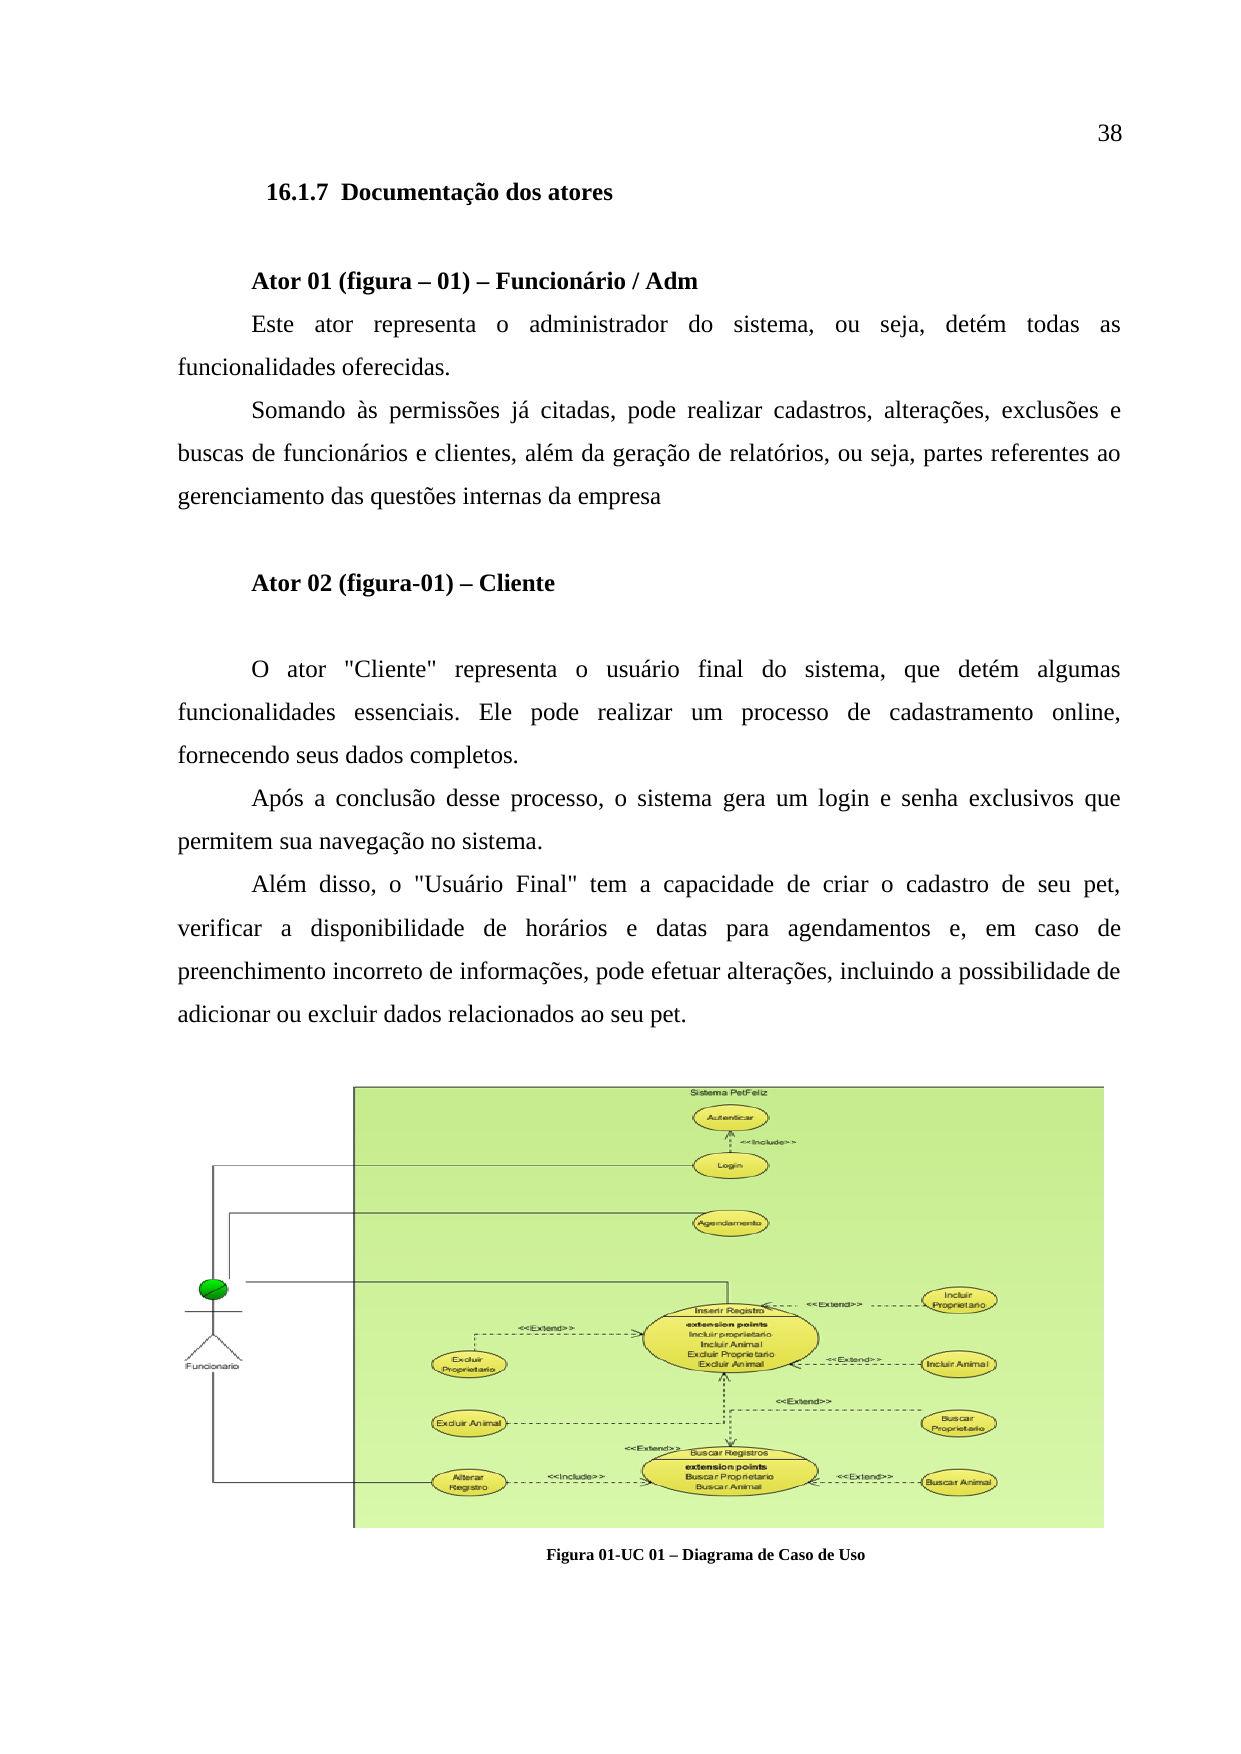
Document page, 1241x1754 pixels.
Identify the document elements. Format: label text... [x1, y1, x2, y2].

text Ator 01 (figura – 01) – Funcionário / Adm [251, 266, 1122, 294]
text Além disso, o "Usuário Final" tem a capacidade de criar o cadastro de seu pet, verificar a disponibilidade de horários e datas para agendamentos e, em caso de preenchimento incorreto de informações, pode efetuar alterações, incluindo a possibilidade de adicionar ou excluir dados relacionados ao seu pet. [177, 869, 1122, 1028]
subtitle Documentação dos atores [266, 177, 1122, 206]
text Após a conclusão desse processo, o sistema gera um login e senha exclusivos que permitem sua navegação no sistema. [177, 783, 1122, 855]
picture [177, 1085, 1106, 1531]
title Figura 01-UC 01 – Diagrama de Caso de Uso [177, 1545, 1122, 1564]
text Somando às permissões já citadas, pode realizar cadastros, alterações, exclusões e buscas de funcionários e clientes, além da geração de relatórios, ou seja, partes referentes ao gerenciamento das questões internas da empresa [177, 395, 1122, 510]
text O ator "Cliente" representa o usuário final do sistema, que detém algumas funcionalidades essenciais. Ele pode realizar um processo de cadastramento online, fornecendo seus dados completos. [177, 654, 1122, 769]
text Ator 02 (figura-01) – Cliente [177, 568, 1122, 596]
text Este ator representa o administrador do sistema, ou seja, detém todas as funcionalidades oferecidas. [177, 309, 1122, 381]
